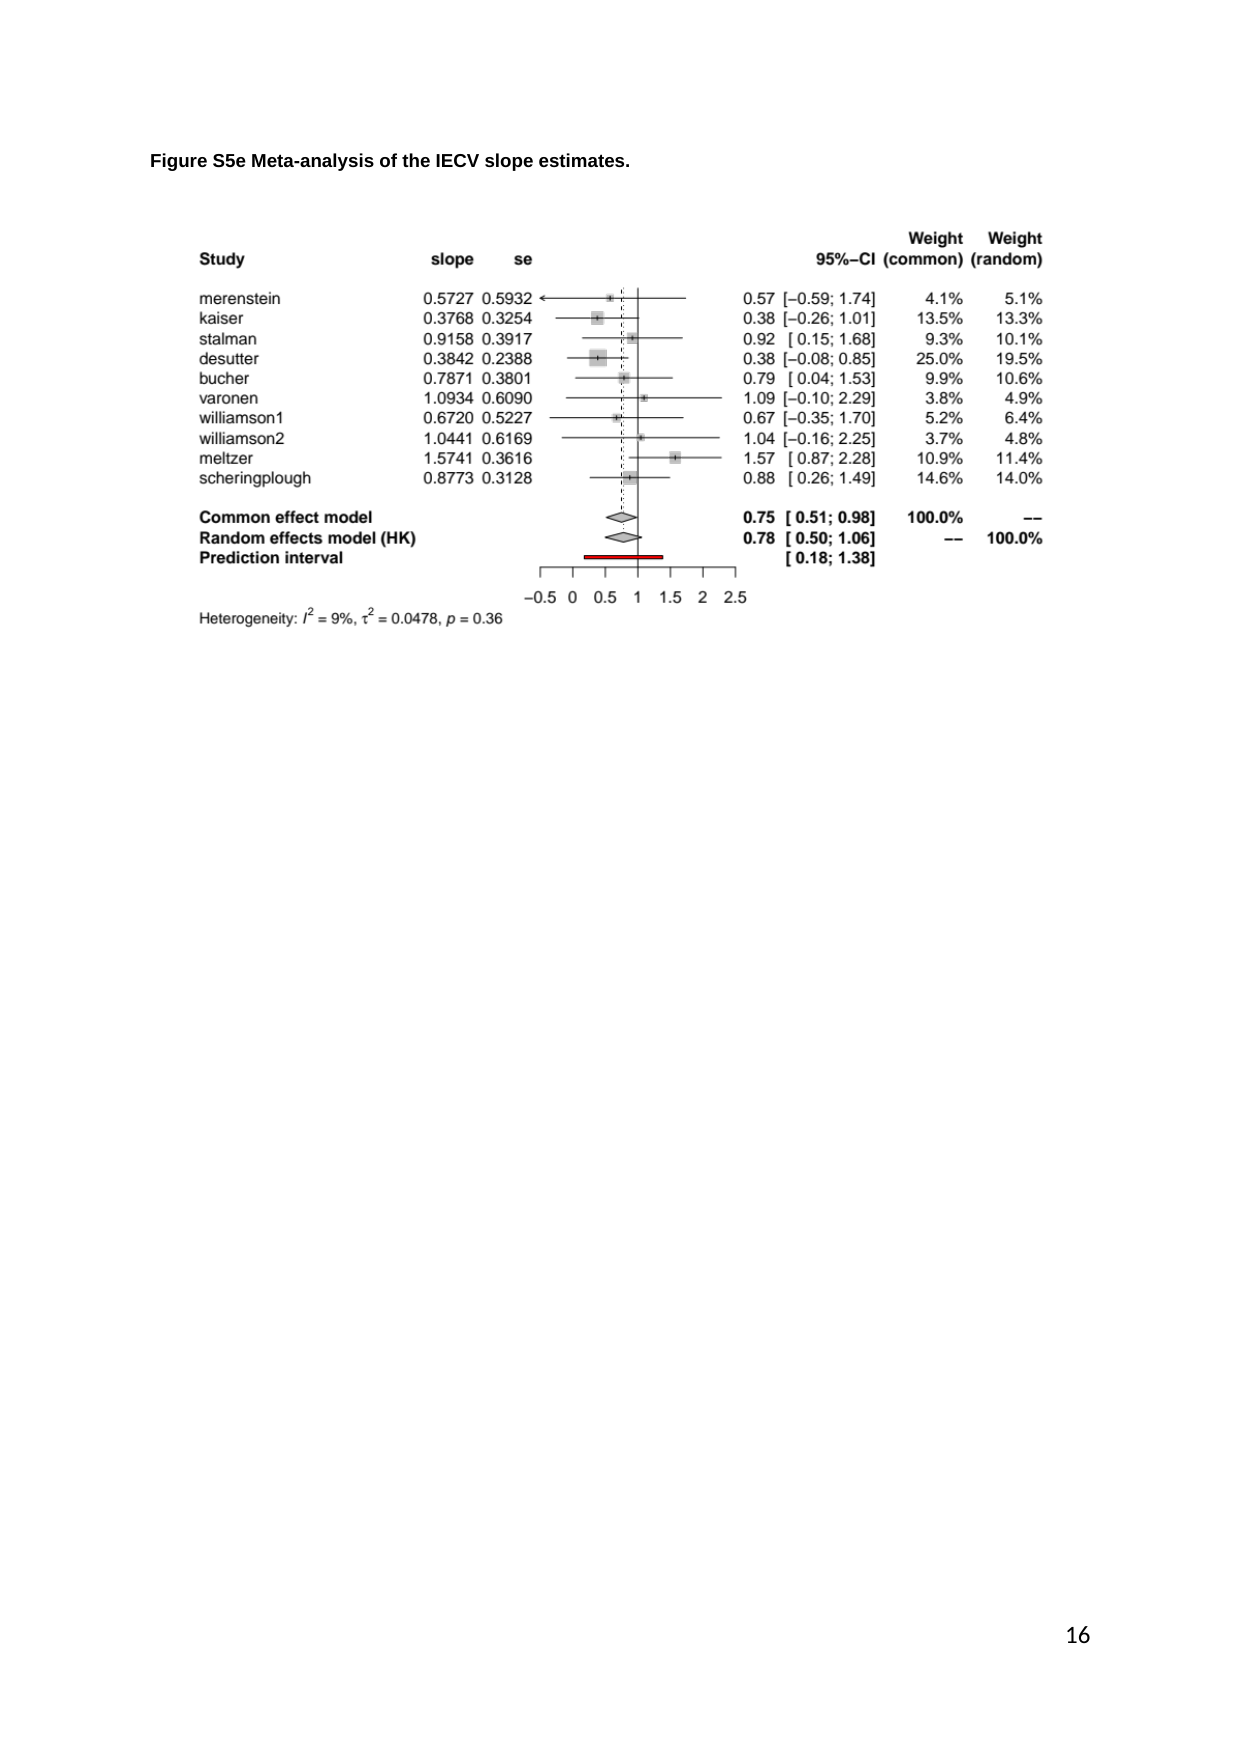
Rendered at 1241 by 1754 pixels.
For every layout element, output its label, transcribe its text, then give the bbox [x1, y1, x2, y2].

text Figure S5e Meta-analysis of the IECV slope estimates. [150, 150, 1090, 172]
